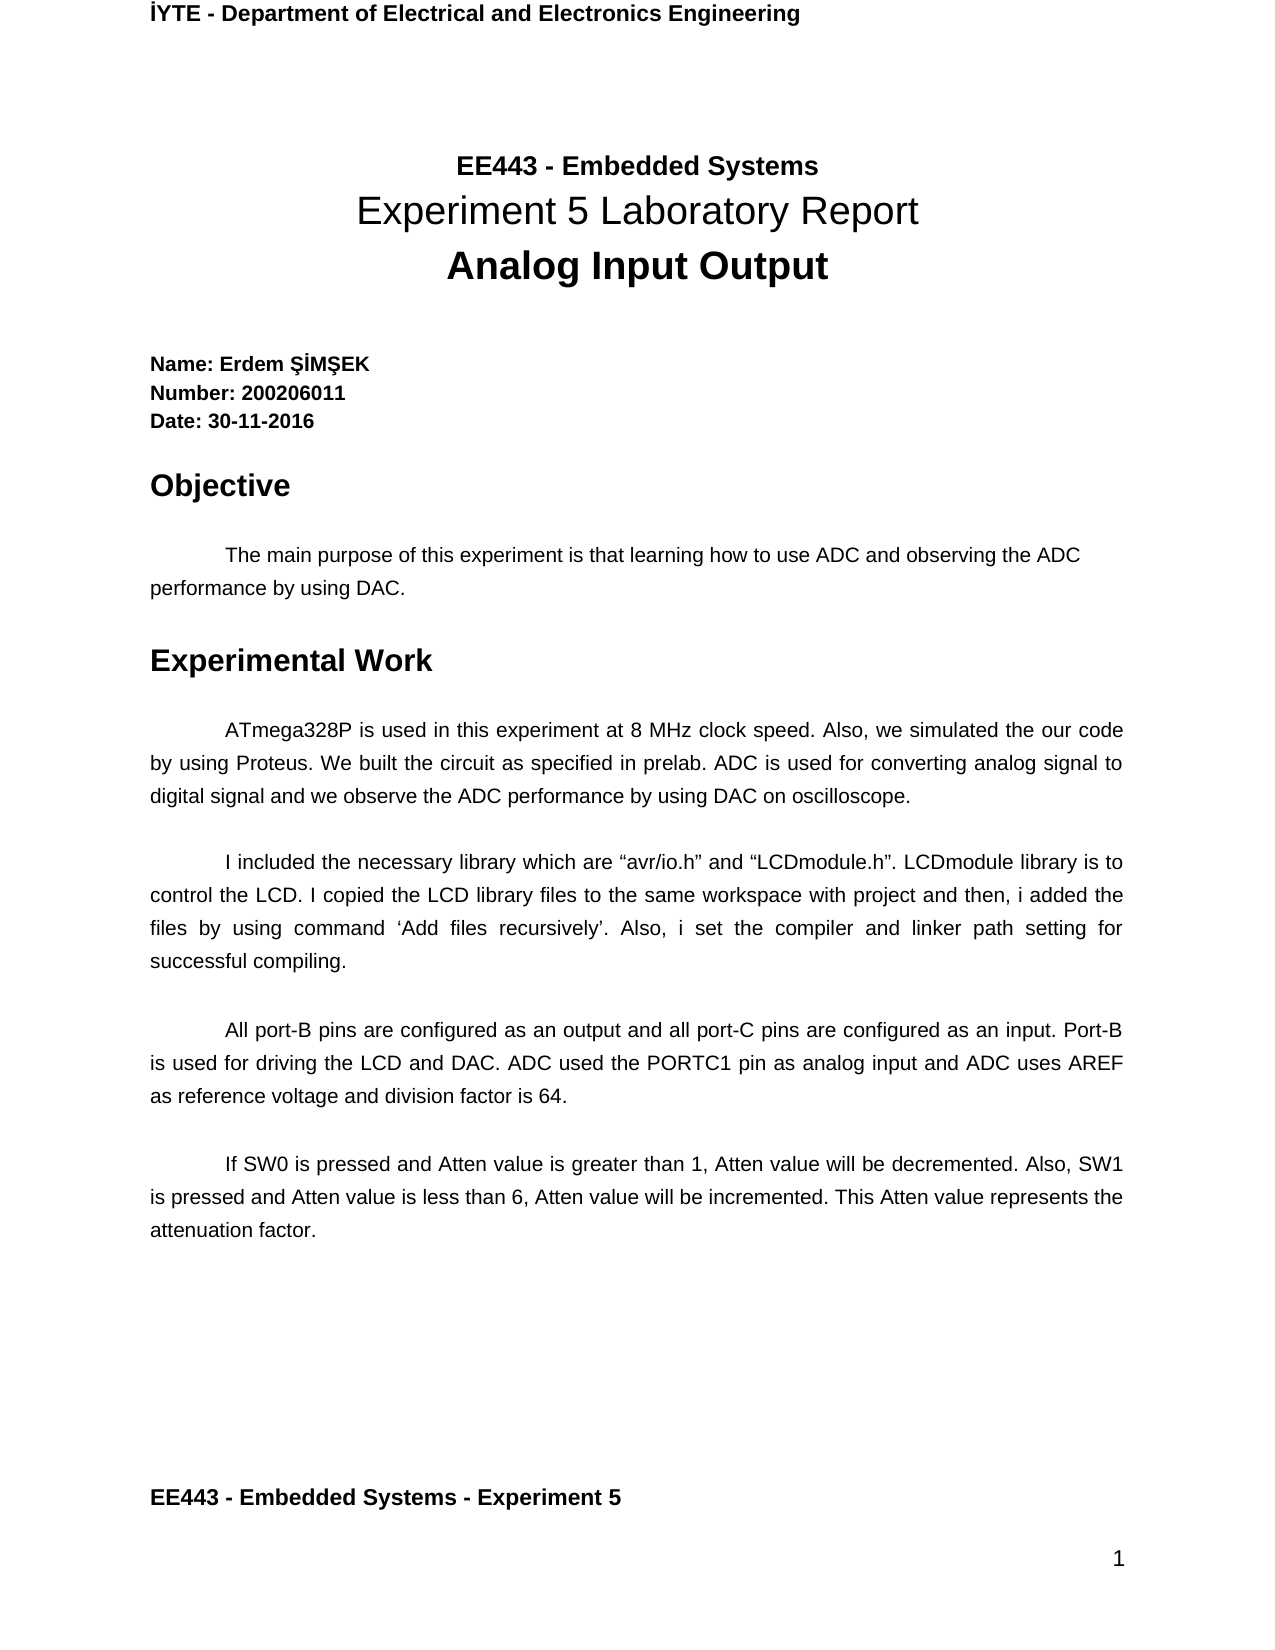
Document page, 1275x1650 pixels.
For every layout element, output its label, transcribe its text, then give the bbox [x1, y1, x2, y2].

text I included the necessary library which are “avr/io.h” and “LCDmodule.h”. LCDmodule library is to control the LCD. I copied the LCD library files to the same workspace with project and then, i added the files by using command ‘Add files recursively’. Also, i set the compiler and linker path setting for successful compiling. [150, 850, 1125, 973]
text Objective [150, 467, 1125, 502]
text The main purpose of this experiment is that learning how to use ADC and observing the ADC performance by using DAC. [150, 543, 1125, 600]
text Experimental Work [150, 642, 1125, 678]
text EE443 - Embedded Systems [150, 150, 1125, 181]
text Experiment 5 Laboratory Report [150, 187, 1125, 233]
text All port-B pins are configured as an output and all port-C pins are configured as an input. Port-B is used for driving the LCD and DAC. ADC used the PORTC1 pin as analog input and ADC uses AREF as reference voltage and division factor is 64. [150, 1017, 1125, 1107]
text Number: 200206011 [150, 380, 1125, 404]
text Name: Erdem ŞİMŞEK [150, 352, 1125, 376]
text Analog Input Output [150, 242, 1125, 288]
text Date: 30-11-2016 [150, 409, 1125, 433]
text If SW0 is pressed and Atten value is greater than 1, Atten value will be decremented. Also, SW1 is pressed and Atten value is less than 6, Atten value will be incremented. This Atten value represents the attenuation factor. [150, 1152, 1125, 1242]
text ATmega328P is used in this experiment at 8 MHz clock speed. Also, we simulated the our code by using Proteus. We built the circuit as specified in prelab. ADC is used for converting analog signal to digital signal and we observe the ADC performance by using DAC on oscilloscope. [150, 718, 1125, 808]
